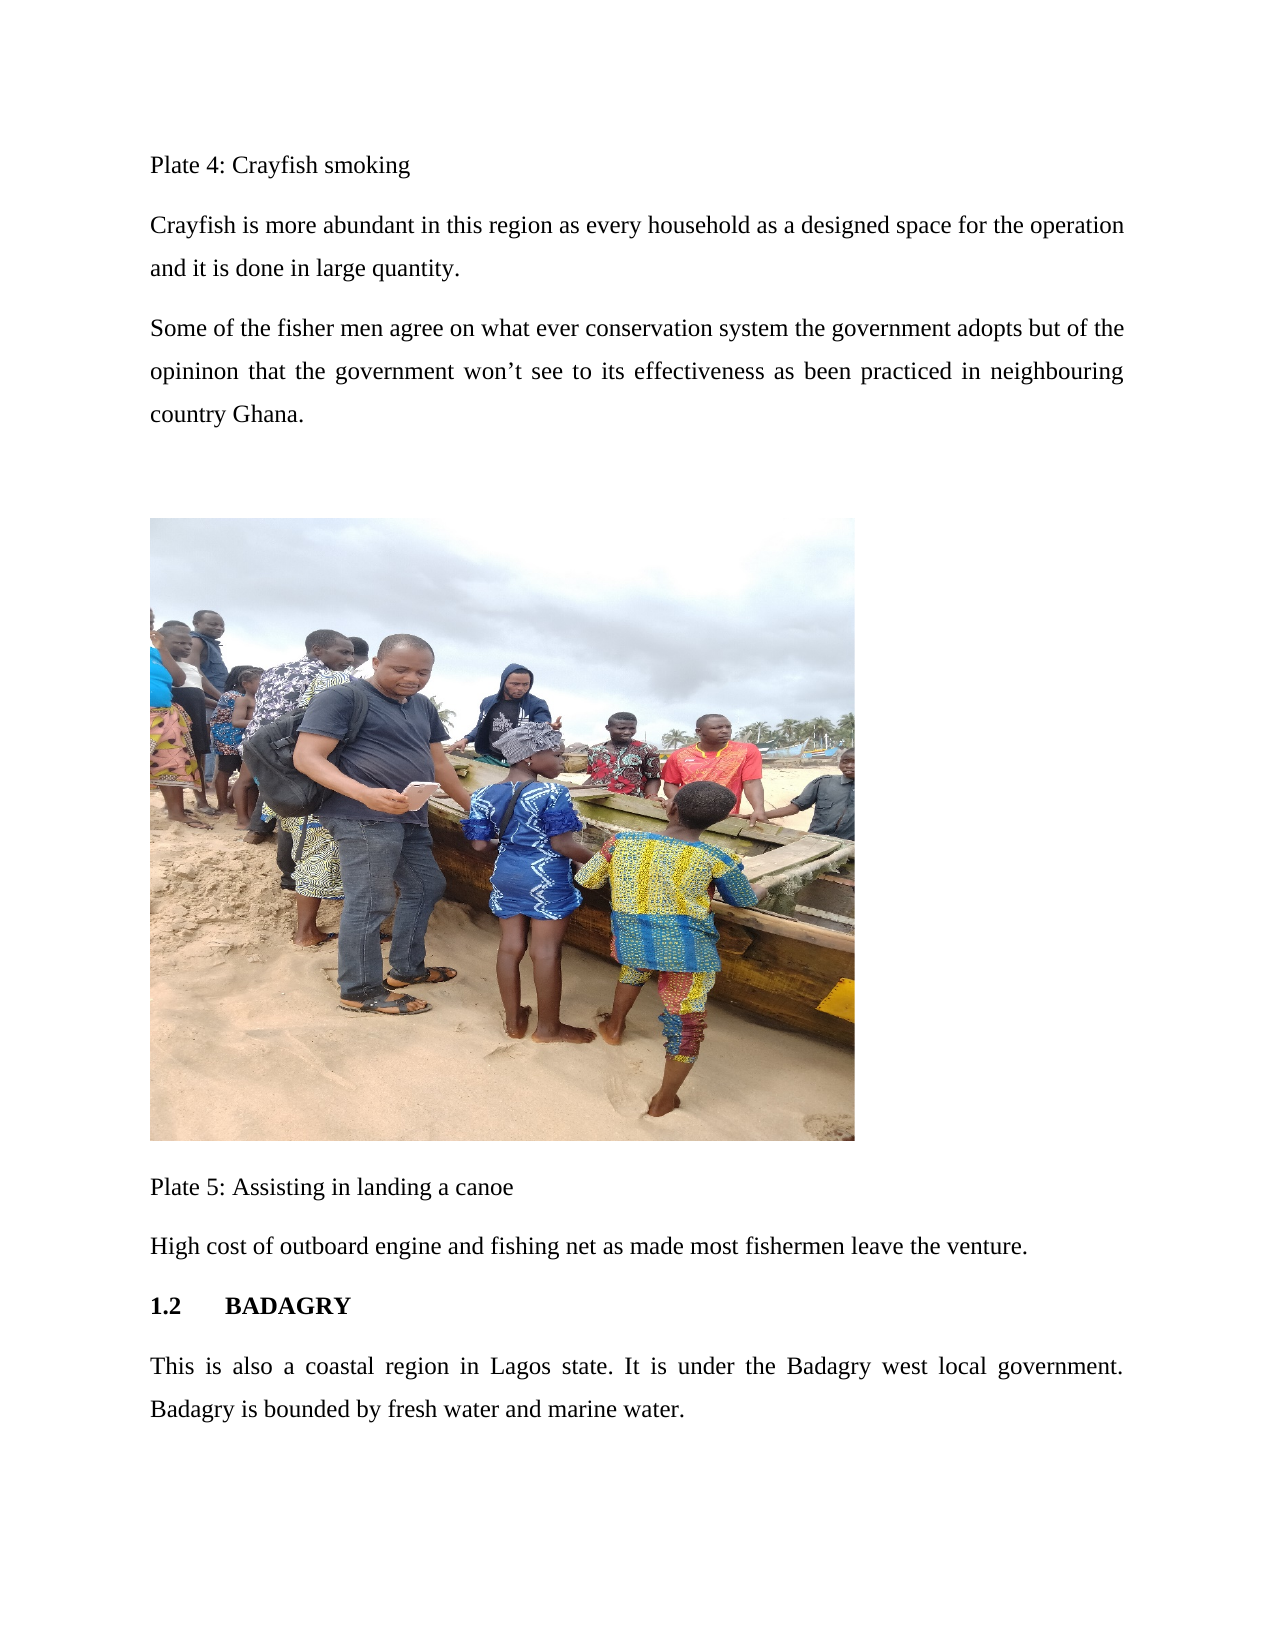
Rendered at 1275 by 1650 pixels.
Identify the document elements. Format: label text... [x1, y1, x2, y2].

text Crayfish is more abundant in this region as every household as a designed space for the operation and it is done in large quantity. [150, 210, 1125, 282]
list BADAGRY [150, 1291, 1125, 1320]
text Plate 5: Assisting in landing a canoe [150, 1172, 1125, 1200]
text This is also a coastal region in Lagos state. It is under the Badagry west local government. Badagry is bounded by fresh water and marine water. [150, 1351, 1125, 1423]
text High cost of outboard engine and fishing net as made most fishermen leave the venture. [150, 1231, 1125, 1260]
text Plate 4: Crayfish smoking [150, 150, 1125, 179]
picture [150, 518, 855, 1141]
text Some of the fisher men agree on what ever conservation system the government adopts but of the opininon that the government won’t see to its effectiveness as been practiced in neighbouring country Ghana. [150, 313, 1125, 428]
